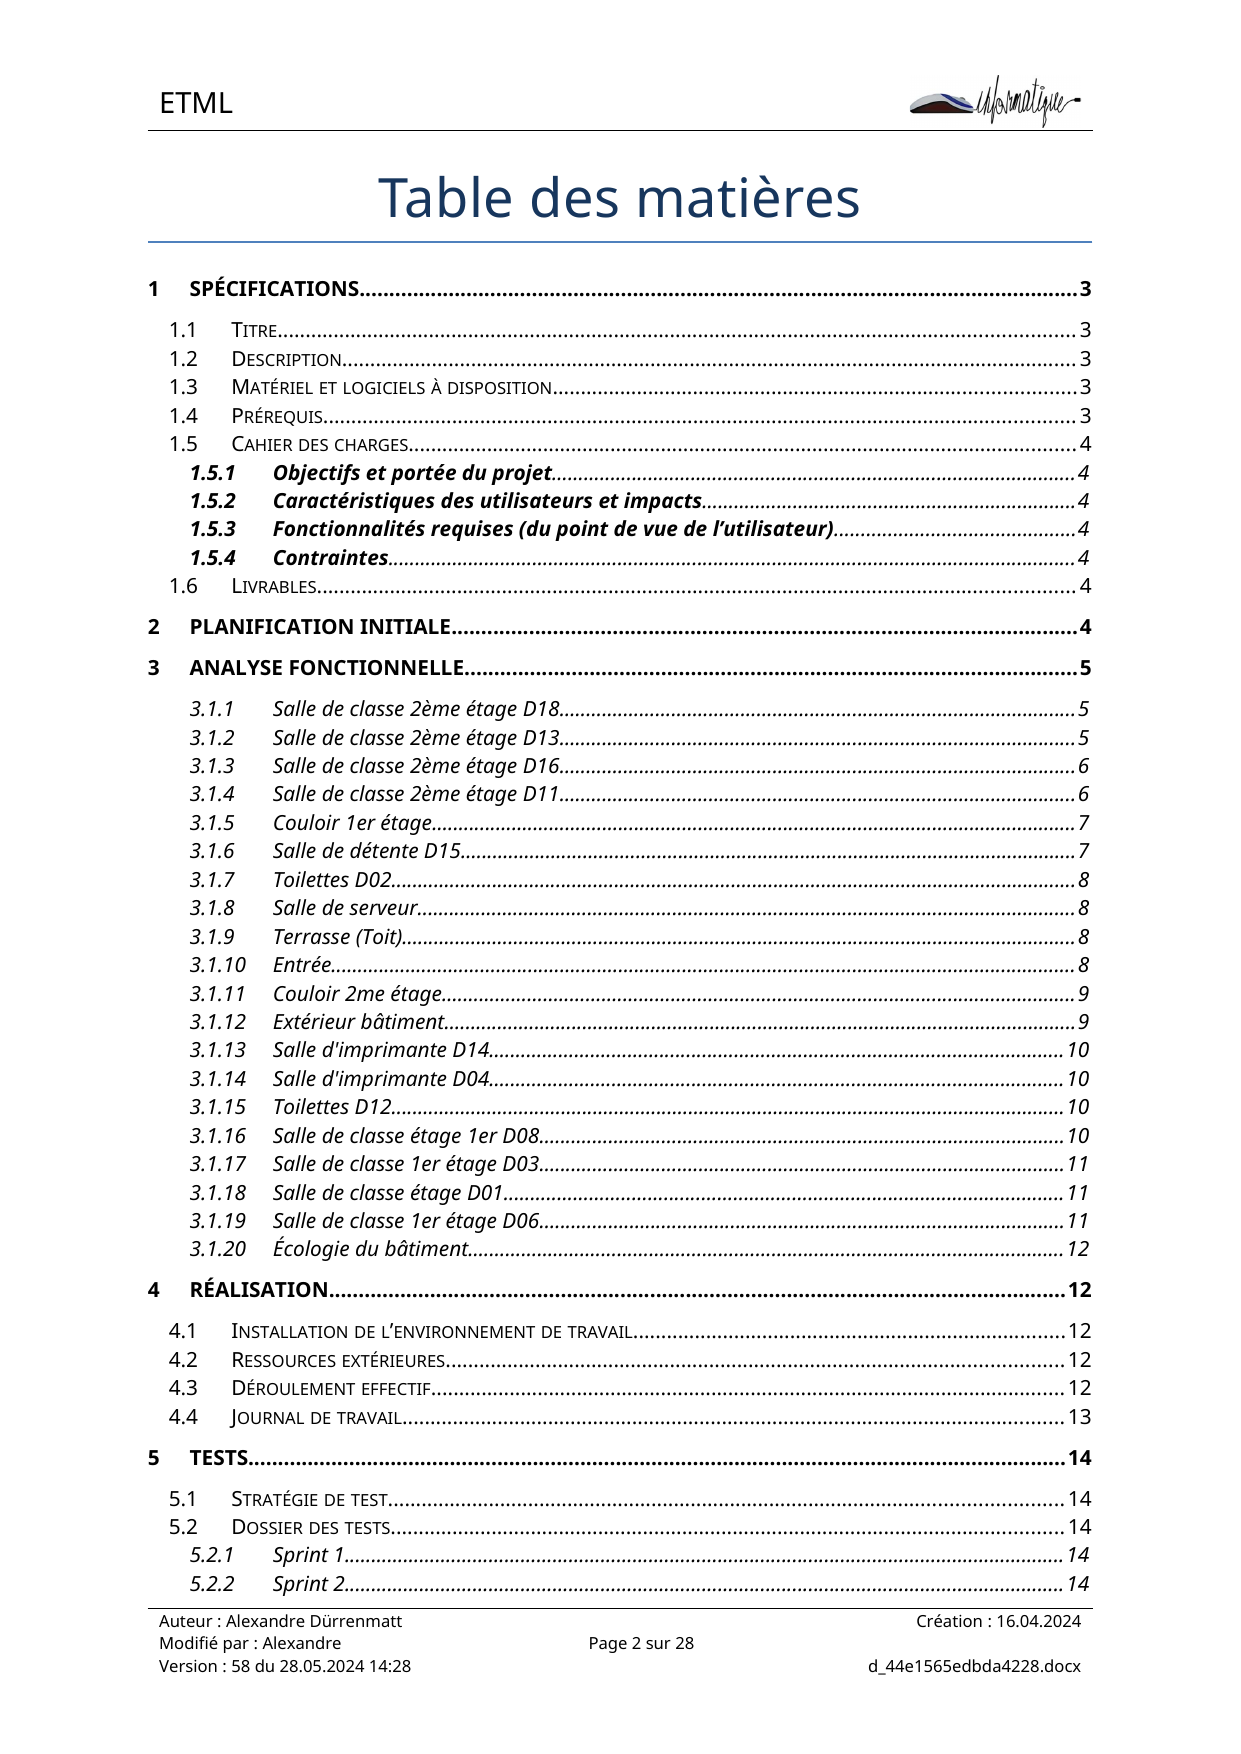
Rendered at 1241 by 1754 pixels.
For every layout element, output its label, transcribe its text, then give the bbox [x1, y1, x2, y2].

text 1 Spécifications 3 [148, 274, 1092, 303]
text 1.2 Description 3 [168, 344, 1092, 372]
text 3.1.3 Salle de classe 2ème étage D16 6 [189, 751, 1092, 779]
text 3.1.10 Entrée 8 [189, 950, 1092, 979]
text 1.3 Matériel et logiciels à disposition 3 [168, 372, 1092, 401]
text 3.1.5 Couloir 1er étage 7 [189, 808, 1092, 836]
text 3.1.16 Salle de classe étage 1er D08 10 [189, 1121, 1092, 1149]
text 5.2 Dossier des tests 14 [168, 1512, 1092, 1541]
text 4.4 Journal de travail 13 [168, 1402, 1092, 1430]
text 1.5.2 Caractéristiques des utilisateurs et impacts 4 [189, 486, 1092, 514]
text 5.1 Stratégie de test 14 [168, 1484, 1092, 1512]
text 3.1.7 Toilettes D02 8 [189, 865, 1092, 893]
text 3 Analyse fonctionnelle 5 [148, 653, 1092, 682]
text 4.3 Déroulement effectif 12 [168, 1373, 1092, 1402]
text 3.1.13 Salle d'imprimante D14 10 [189, 1036, 1092, 1064]
text 3.1.15 Toilettes D12 10 [189, 1092, 1092, 1121]
text 3.1.9 Terrasse (Toit) 8 [189, 922, 1092, 950]
picture [909, 75, 1082, 128]
text 5.2.2 Sprint 2 14 [189, 1569, 1092, 1597]
text 3.1.19 Salle de classe 1er étage D06 11 [189, 1206, 1092, 1234]
text 5 Tests 14 [148, 1443, 1092, 1471]
text 1.5.4 Contraintes 4 [189, 543, 1092, 571]
text 4 Réalisation 12 [148, 1276, 1092, 1304]
text 3.1.18 Salle de classe étage D01 11 [189, 1178, 1092, 1206]
text 3.1.14 Salle d'imprimante D04 10 [189, 1064, 1092, 1092]
text 1.5 Cahier des charges 4 [168, 429, 1092, 458]
text 3.1.17 Salle de classe 1er étage D03 11 [189, 1149, 1092, 1178]
text 1.4 Prérequis 3 [168, 401, 1092, 429]
text 1.1 Titre 3 [168, 316, 1092, 344]
text 3.1.1 Salle de classe 2ème étage D18 5 [189, 694, 1092, 723]
text 4.2 Ressources extérieures 12 [168, 1345, 1092, 1373]
text 3.1.20 Écologie du bâtiment 12 [189, 1234, 1092, 1263]
text 3.1.4 Salle de classe 2ème étage D11 6 [189, 779, 1092, 808]
text 2 Planification Initiale 4 [148, 612, 1092, 641]
text 1.6 Livrables 4 [168, 571, 1092, 600]
text 5.2.1 Sprint 1 14 [189, 1541, 1092, 1569]
title Table des matières [148, 159, 1092, 241]
text 3.1.8 Salle de serveur 8 [189, 893, 1092, 922]
text 1.5.3 Fonctionnalités requises (du point de vue de l’utilisateur) 4 [189, 514, 1092, 543]
text 3.1.11 Couloir 2me étage 9 [189, 979, 1092, 1007]
text 3.1.6 Salle de détente D15 7 [189, 836, 1092, 865]
text 3.1.12 Extérieur bâtiment 9 [189, 1007, 1092, 1036]
text 1.5.1 Objectifs et portée du projet 4 [189, 458, 1092, 486]
text 3.1.2 Salle de classe 2ème étage D13 5 [189, 723, 1092, 751]
text 4.1 Installation de l’environnement de travail 12 [168, 1316, 1092, 1345]
